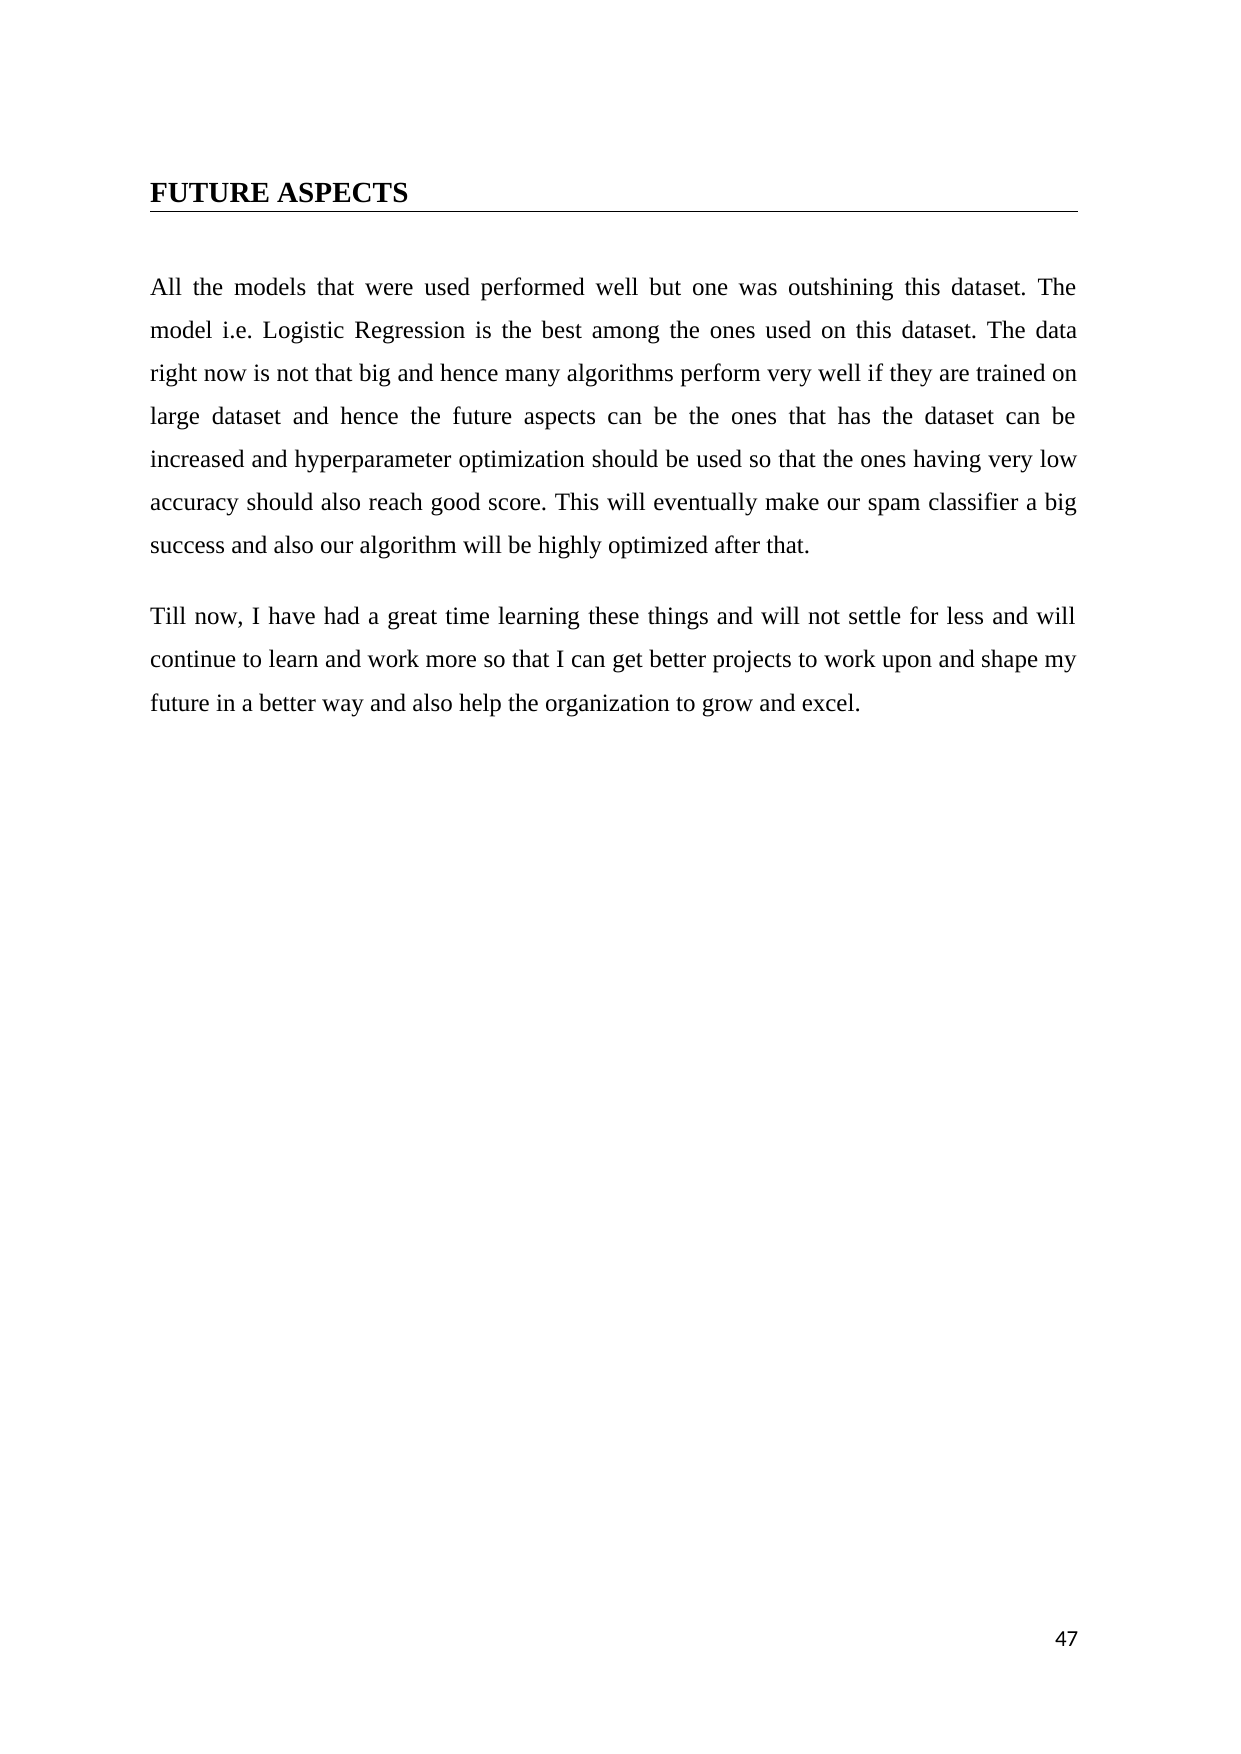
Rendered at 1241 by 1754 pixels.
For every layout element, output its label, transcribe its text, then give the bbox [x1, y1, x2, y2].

text All the models that were used performed well but one was outshining this dataset. The model i.e. Logistic Regression is the best among the ones used on this dataset. The data right now is not that big and hence many algorithms perform very well if they are trained on large dataset and hence the future aspects can be the ones that has the dataset can be increased and hyperparameter optimization should be used so that the ones having very low accuracy should also reach good score. This will eventually make our spam classifier a big success and also our algorithm will be highly optimized after that. [150, 272, 1078, 559]
text Till now, I have had a great time learning these things and will not settle for less and will continue to learn and work more so that I can get better projects to work upon and shape my future in a better way and also help the organization to grow and excel. [150, 601, 1078, 716]
subtitle FUTURE ASPECTS [150, 175, 1078, 211]
